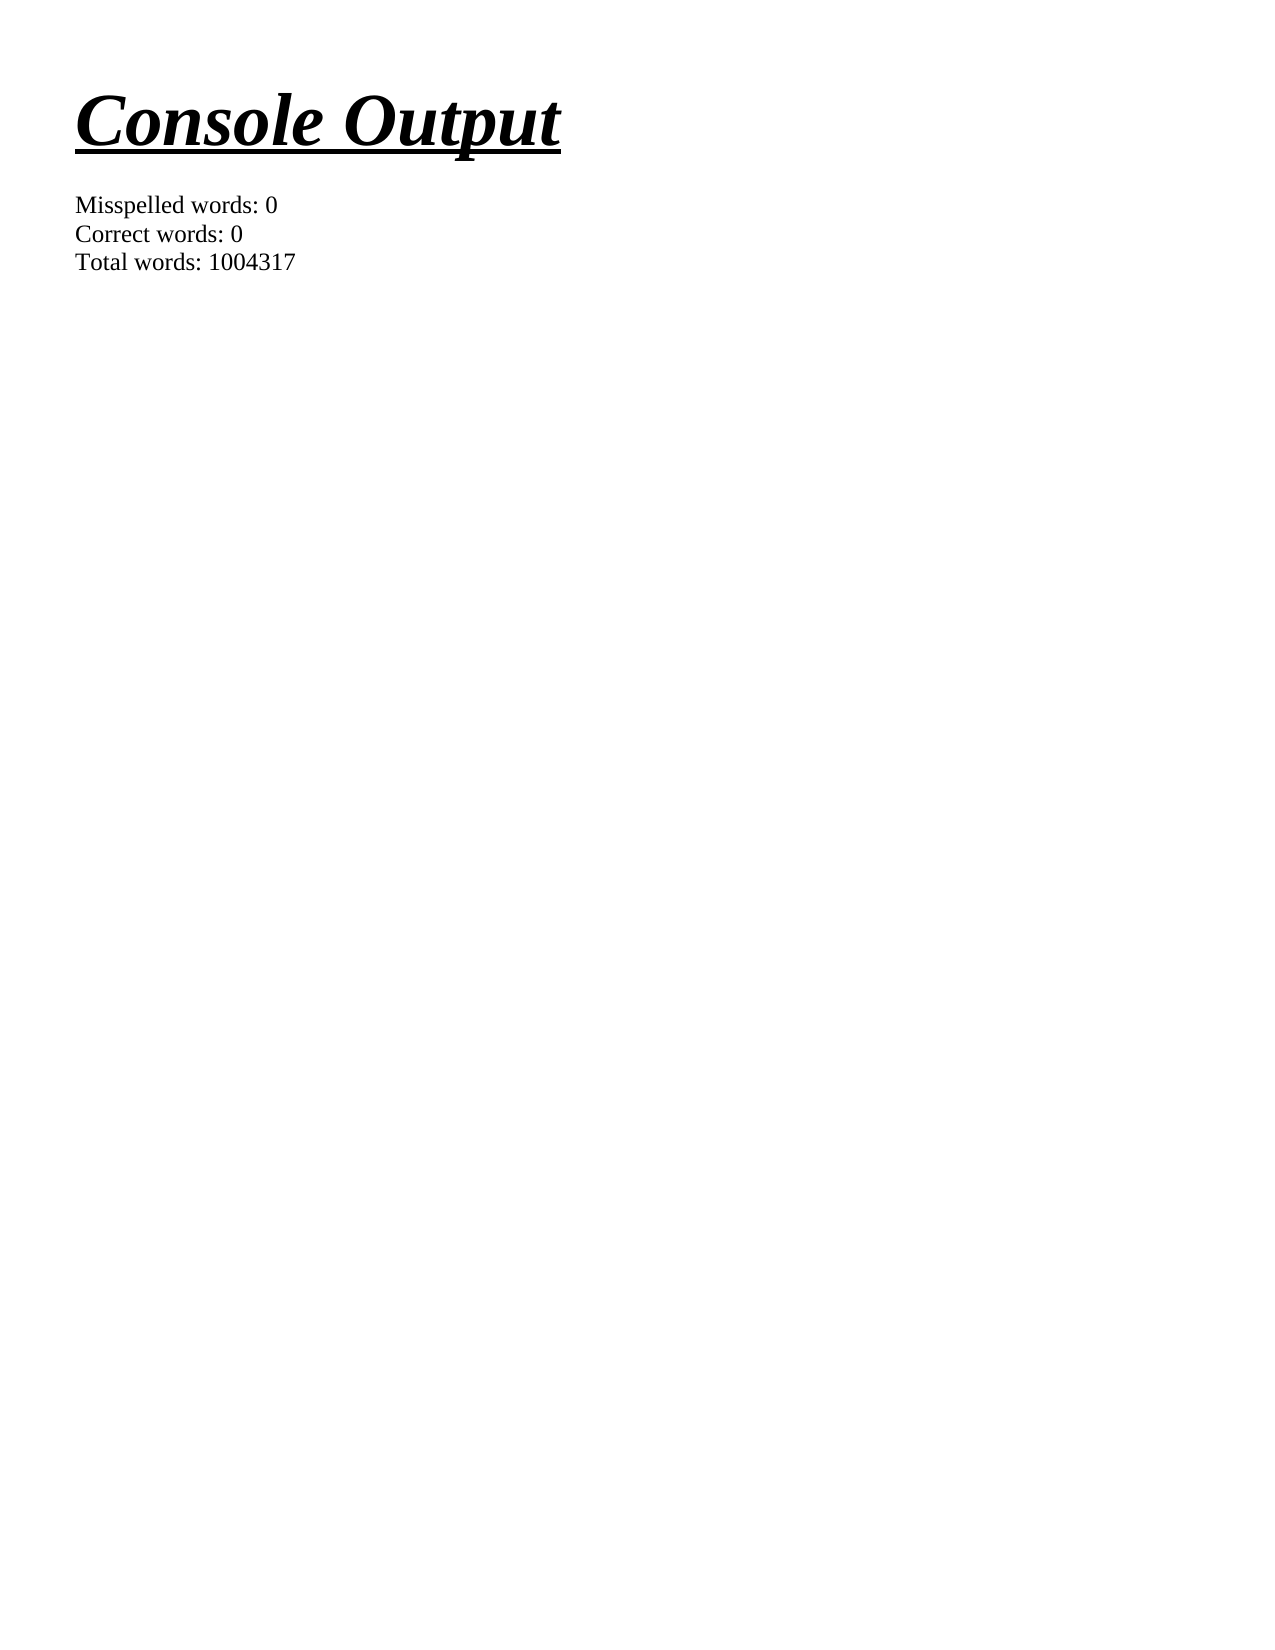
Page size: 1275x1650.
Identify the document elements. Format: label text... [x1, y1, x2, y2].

text Misspelled words: 0 [75, 190, 1200, 219]
text Correct words: 0 [75, 219, 1200, 247]
text Total words: 1004317 [75, 247, 1200, 276]
text Console Output [75, 75, 1200, 161]
